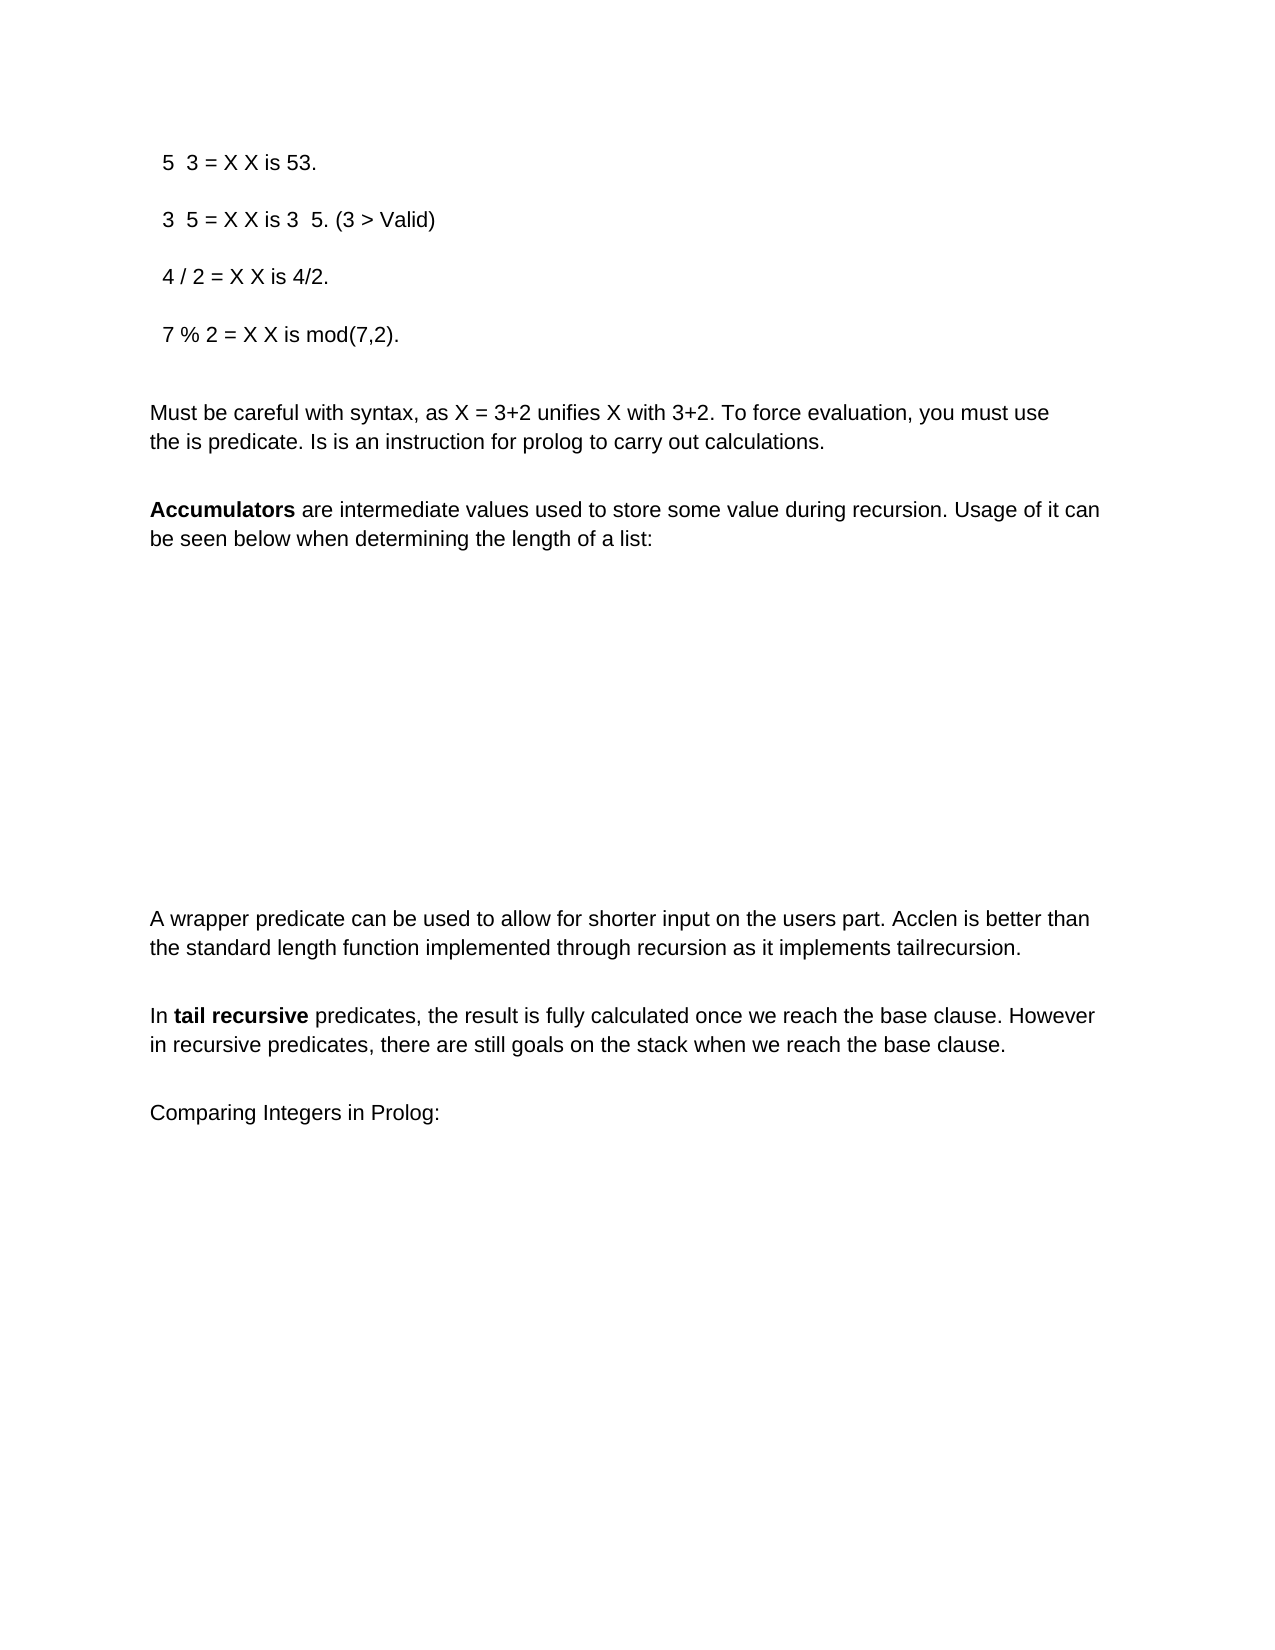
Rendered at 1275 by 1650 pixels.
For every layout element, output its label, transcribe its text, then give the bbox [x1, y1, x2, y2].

text In ​tail recursive ​predicates, the result is fully calculated once we reach the base clause. However in recursive predicates, there are still goals on the stack when we reach the base clause. [149, 1003, 1100, 1057]
text Comparing Integers in Prolog: [149, 1100, 491, 1125]
text A wrapper predicate can be used to allow for shorter input on the users part. Acclen is better than the standard length function implemented through recursion as it implements tail­recursion. [149, 906, 1119, 960]
text Must be careful with syntax, as X = 3+2 unifies X with 3+2. To force evaluation, you must use the is predicate. Is is an instruction for prolog to carry out calculations. [149, 399, 1084, 454]
text 5 ­ 3 = X X is 5­3. [162, 150, 751, 175]
text 3 ­ 5 = X X is 3 ­ 5. (­3 ­> Valid) [162, 207, 890, 232]
text 7 % 2 = X X is mod(7,2). [162, 322, 809, 347]
text Accumulators​ are intermediate values used to store some value during recursion. Usage of it can be seen below when determining the length of a list: [149, 497, 1119, 551]
text 4 / 2 = X X is 4/2. [162, 264, 750, 289]
